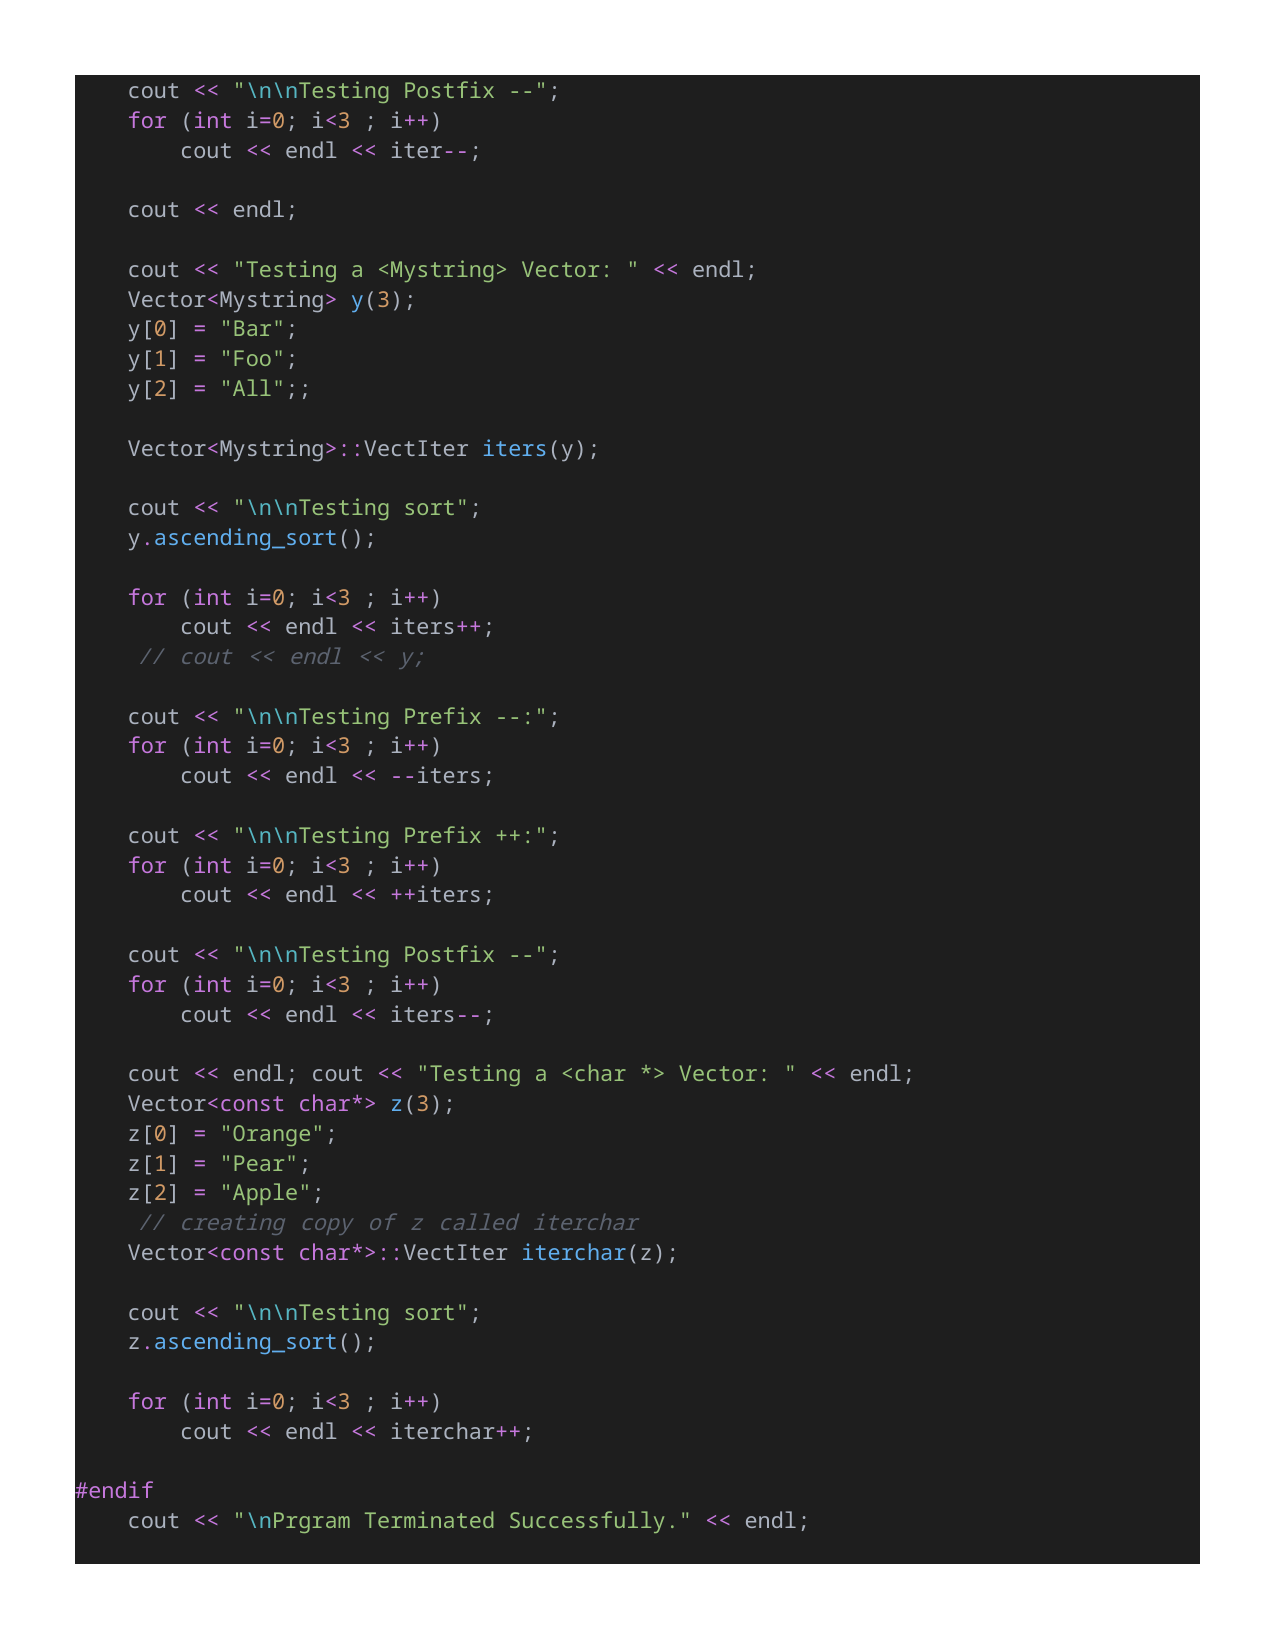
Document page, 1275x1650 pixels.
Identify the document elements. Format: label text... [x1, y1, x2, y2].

text y[2] = "All";; [75, 373, 1200, 403]
text y[0] = "Bar"; [75, 313, 1200, 343]
text z[2] = "Apple"; [75, 1177, 1200, 1207]
text cout << "\n\nTesting Postfix --"; [75, 75, 1200, 105]
text y.ascending_sort(); [75, 522, 1200, 552]
text cout << endl; [75, 194, 1200, 224]
text Vector<Mystring>::VectIter iters(y); [75, 432, 1200, 462]
text z.ascending_sort(); [75, 1326, 1200, 1356]
text cout << endl << --iters; [75, 760, 1200, 790]
text for (int i=0; i<3 ; i++) [75, 105, 1200, 134]
text // creating copy of z called iterchar [75, 1207, 1200, 1237]
text cout << "\n\nTesting Prefix ++:"; [75, 820, 1200, 849]
text cout << "\n\nTesting Postfix --"; [75, 939, 1200, 969]
text y[1] = "Foo"; [75, 343, 1200, 373]
text cout << endl << iters--; [75, 998, 1200, 1028]
text for (int i=0; i<3 ; i++) [75, 581, 1200, 611]
text cout << "\n\nTesting sort"; [75, 1296, 1200, 1326]
text cout << "\nPrgram Terminated Successfully." << endl; [75, 1505, 1200, 1535]
text cout << endl << iters++; [75, 611, 1200, 641]
text Vector<const char*>::VectIter iterchar(z); [75, 1237, 1200, 1267]
text cout << endl << ++iters; [75, 879, 1200, 909]
text z[0] = "Orange"; [75, 1118, 1200, 1147]
text for (int i=0; i<3 ; i++) [75, 1386, 1200, 1416]
text cout << endl; cout << "Testing a <char *> Vector: " << endl; [75, 1058, 1200, 1088]
text z[1] = "Pear"; [75, 1147, 1200, 1177]
text cout << endl << iterchar++; [75, 1416, 1200, 1445]
text for (int i=0; i<3 ; i++) [75, 849, 1200, 879]
text Vector<const char*> z(3); [75, 1088, 1200, 1118]
text cout << "\n\nTesting sort"; [75, 492, 1200, 522]
text cout << endl << iter--; [75, 134, 1200, 164]
text // cout << endl << y; [75, 641, 1200, 671]
text cout << "\n\nTesting Prefix --:"; [75, 701, 1200, 730]
text cout << "Testing a <Mystring> Vector: " << endl; [75, 254, 1200, 283]
text #endif [75, 1475, 1200, 1505]
text Vector<Mystring> y(3); [75, 283, 1200, 313]
text for (int i=0; i<3 ; i++) [75, 730, 1200, 760]
text for (int i=0; i<3 ; i++) [75, 969, 1200, 998]
